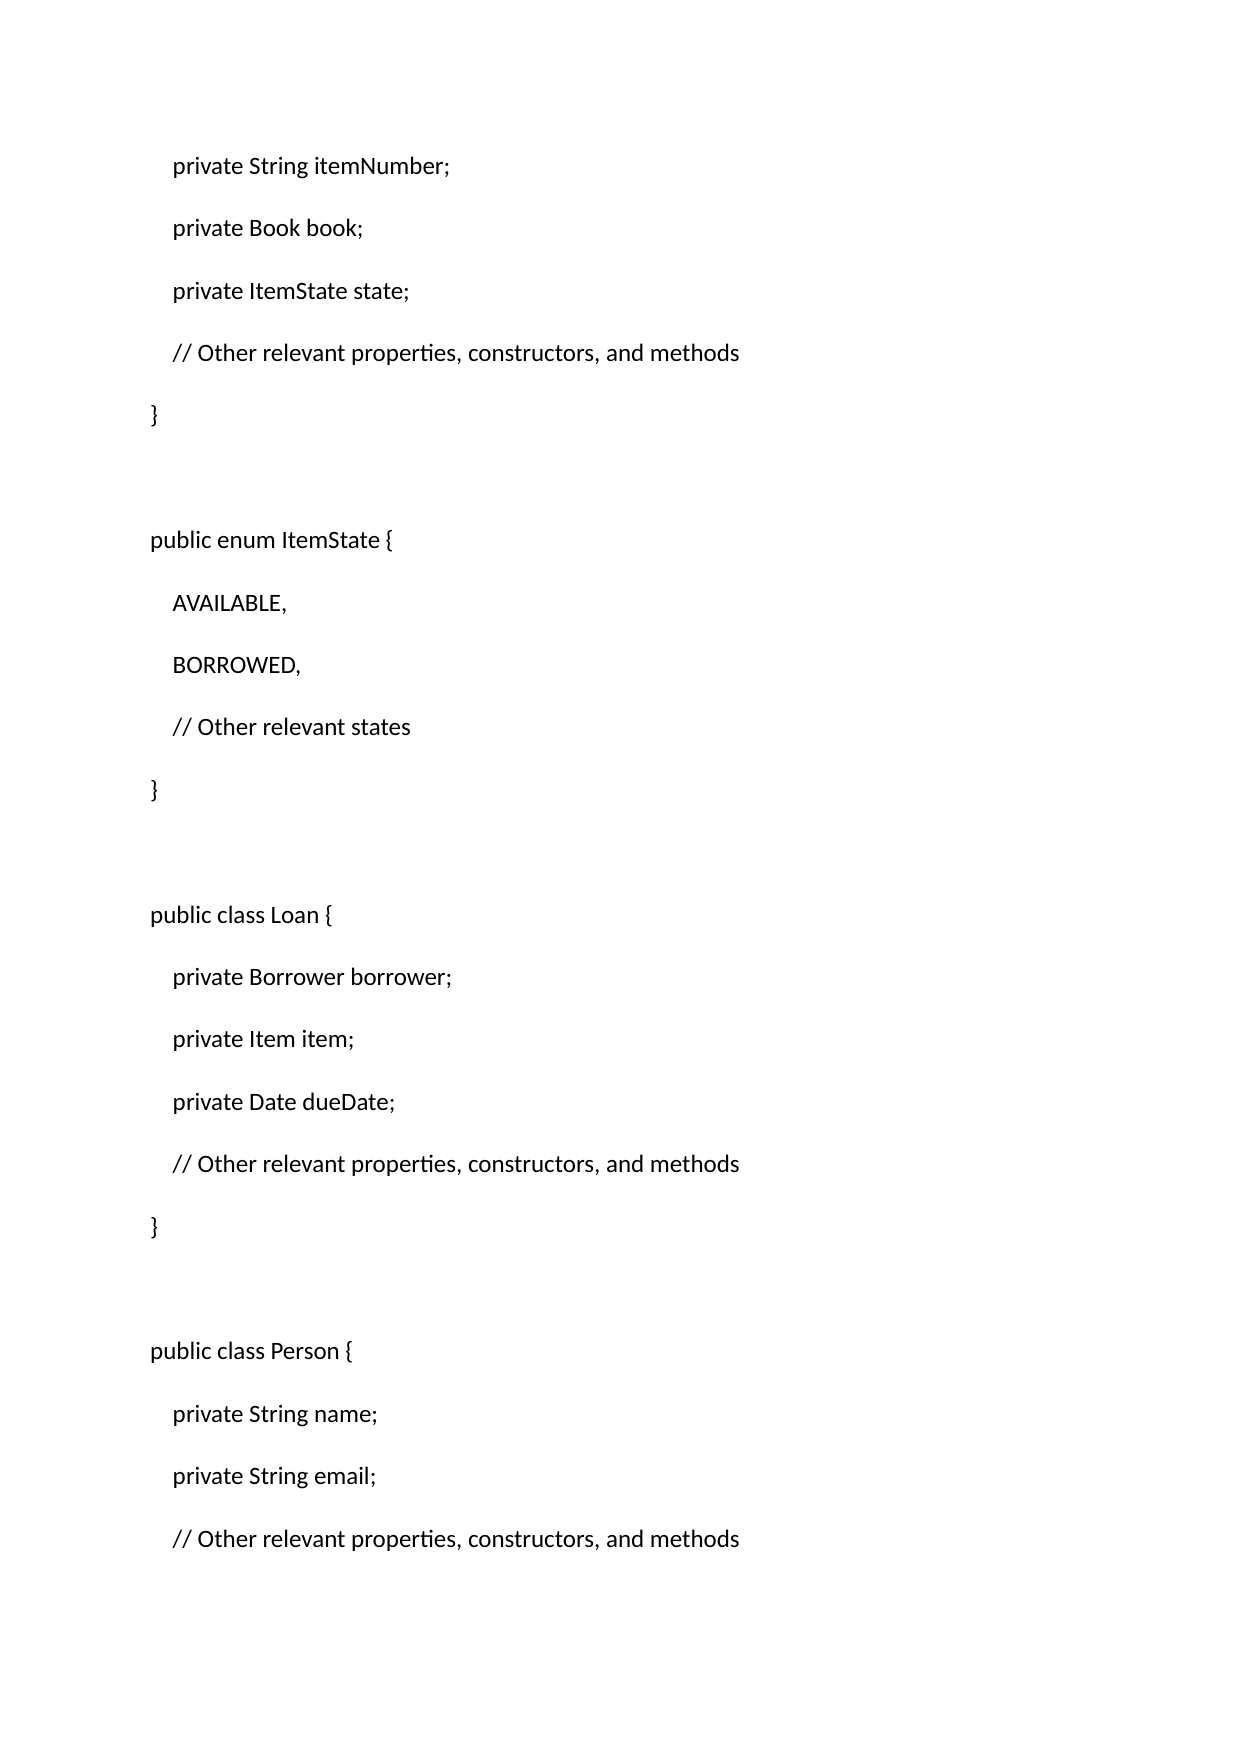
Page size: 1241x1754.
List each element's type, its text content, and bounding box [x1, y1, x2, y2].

text private String itemNumber; [150, 150, 1090, 181]
text AVAILABLE, [150, 587, 1090, 617]
text private ItemState state; [150, 275, 1090, 305]
text private Date dueDate; [150, 1086, 1090, 1116]
text private String email; [150, 1460, 1090, 1491]
text // Other relevant states [150, 712, 1090, 742]
text } [150, 399, 1090, 430]
text // Other relevant properties, constructors, and methods [150, 1523, 1090, 1553]
text } [150, 774, 1090, 804]
text // Other relevant properties, constructors, and methods [150, 1148, 1090, 1179]
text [150, 337, 1090, 368]
text private String name; [150, 1398, 1090, 1428]
text public class Person { [150, 1336, 1090, 1366]
text private Borrower borrower; [150, 961, 1090, 992]
text private Book book; [150, 212, 1090, 243]
text public class Loan { [150, 899, 1090, 929]
text BORROWED, [150, 649, 1090, 680]
text public enum ItemState { [150, 524, 1090, 555]
text private Item item; [150, 1023, 1090, 1054]
text } [150, 1211, 1090, 1241]
